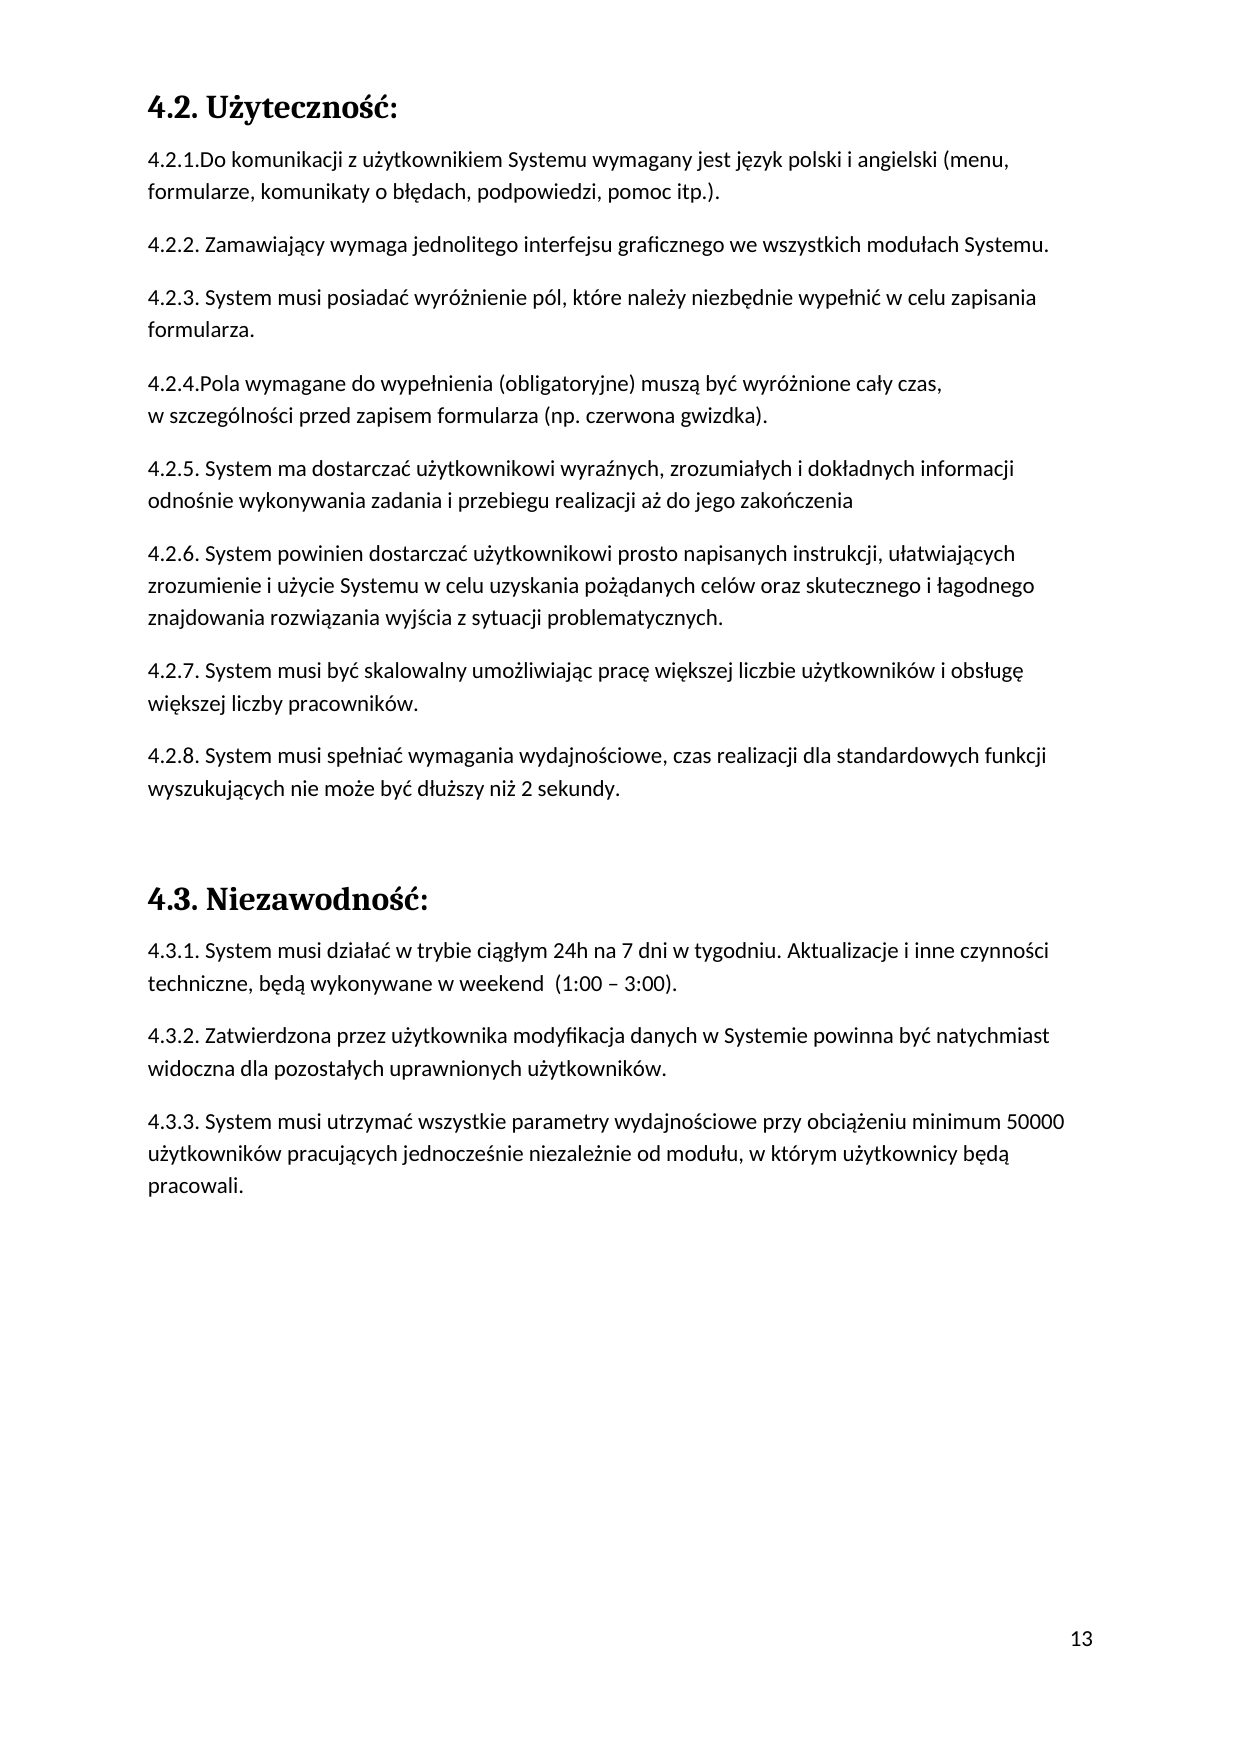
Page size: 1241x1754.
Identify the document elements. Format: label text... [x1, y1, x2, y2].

text w szczególności przed zapisem formularza (np. czerwona gwizdka). [148, 401, 1093, 429]
text 4.2.1.Do komunikacji z użytkownikiem Systemu wymagany jest język polski i angielski (menu, formularze, komunikaty o błędach, podpowiedzi, pomoc itp.). [148, 145, 1093, 205]
text 4.3.1. System musi działać w trybie ciągłym 24h na 7 dni w tygodniu. Aktualizacje i inne czynności techniczne, będą wykonywane w weekend (1:00 – 3:00). [148, 936, 1093, 997]
subtitle 4.2. Użyteczność: [148, 89, 1093, 127]
text 4.3.2. Zatwierdzona przez użytkownika modyfikacja danych w Systemie powinna być natychmiast widoczna dla pozostałych uprawnionych użytkowników. [148, 1022, 1093, 1082]
subtitle 4.3. Niezawodność: [148, 880, 1093, 918]
text 4.2.3. System musi posiadać wyróżnienie pól, które należy niezbędnie wypełnić w celu zapisania formularza. [148, 283, 1093, 344]
text 4.2.4.Pola wymagane do wypełnienia (obligatoryjne) muszą być wyróżnione cały czas, [148, 369, 1093, 397]
text 4.2.8. System musi spełniać wymagania wydajnościowe, czas realizacji dla standardowych funkcji wyszukujących nie może być dłuższy niż 2 sekundy. [148, 742, 1093, 802]
text 4.2.6. System powinien dostarczać użytkownikowi prosto napisanych instrukcji, ułatwiających zrozumienie i użycie Systemu w celu uzyskania pożądanych celów oraz skutecznego i łagodnego znajdowania rozwiązania wyjścia z sytuacji problematycznych. [148, 539, 1093, 631]
text 4.3.3. System musi utrzymać wszystkie parametry wydajnościowe przy obciążeniu minimum 50000 użytkowników pracujących jednocześnie niezależnie od modułu, w którym użytkownicy będą pracowali. [148, 1107, 1093, 1199]
text 4.2.5. System ma dostarczać użytkownikowi wyraźnych, zrozumiałych i dokładnych informacji odnośnie wykonywania zadania i przebiegu realizacji aż do jego zakończenia [148, 454, 1093, 514]
text 4.2.2. Zamawiający wymaga jednolitego interfejsu graficznego we wszystkich modułach Systemu. [148, 230, 1093, 258]
text 4.2.7. System musi być skalowalny umożliwiając pracę większej liczbie użytkowników i obsługę większej liczby pracowników. [148, 656, 1093, 717]
